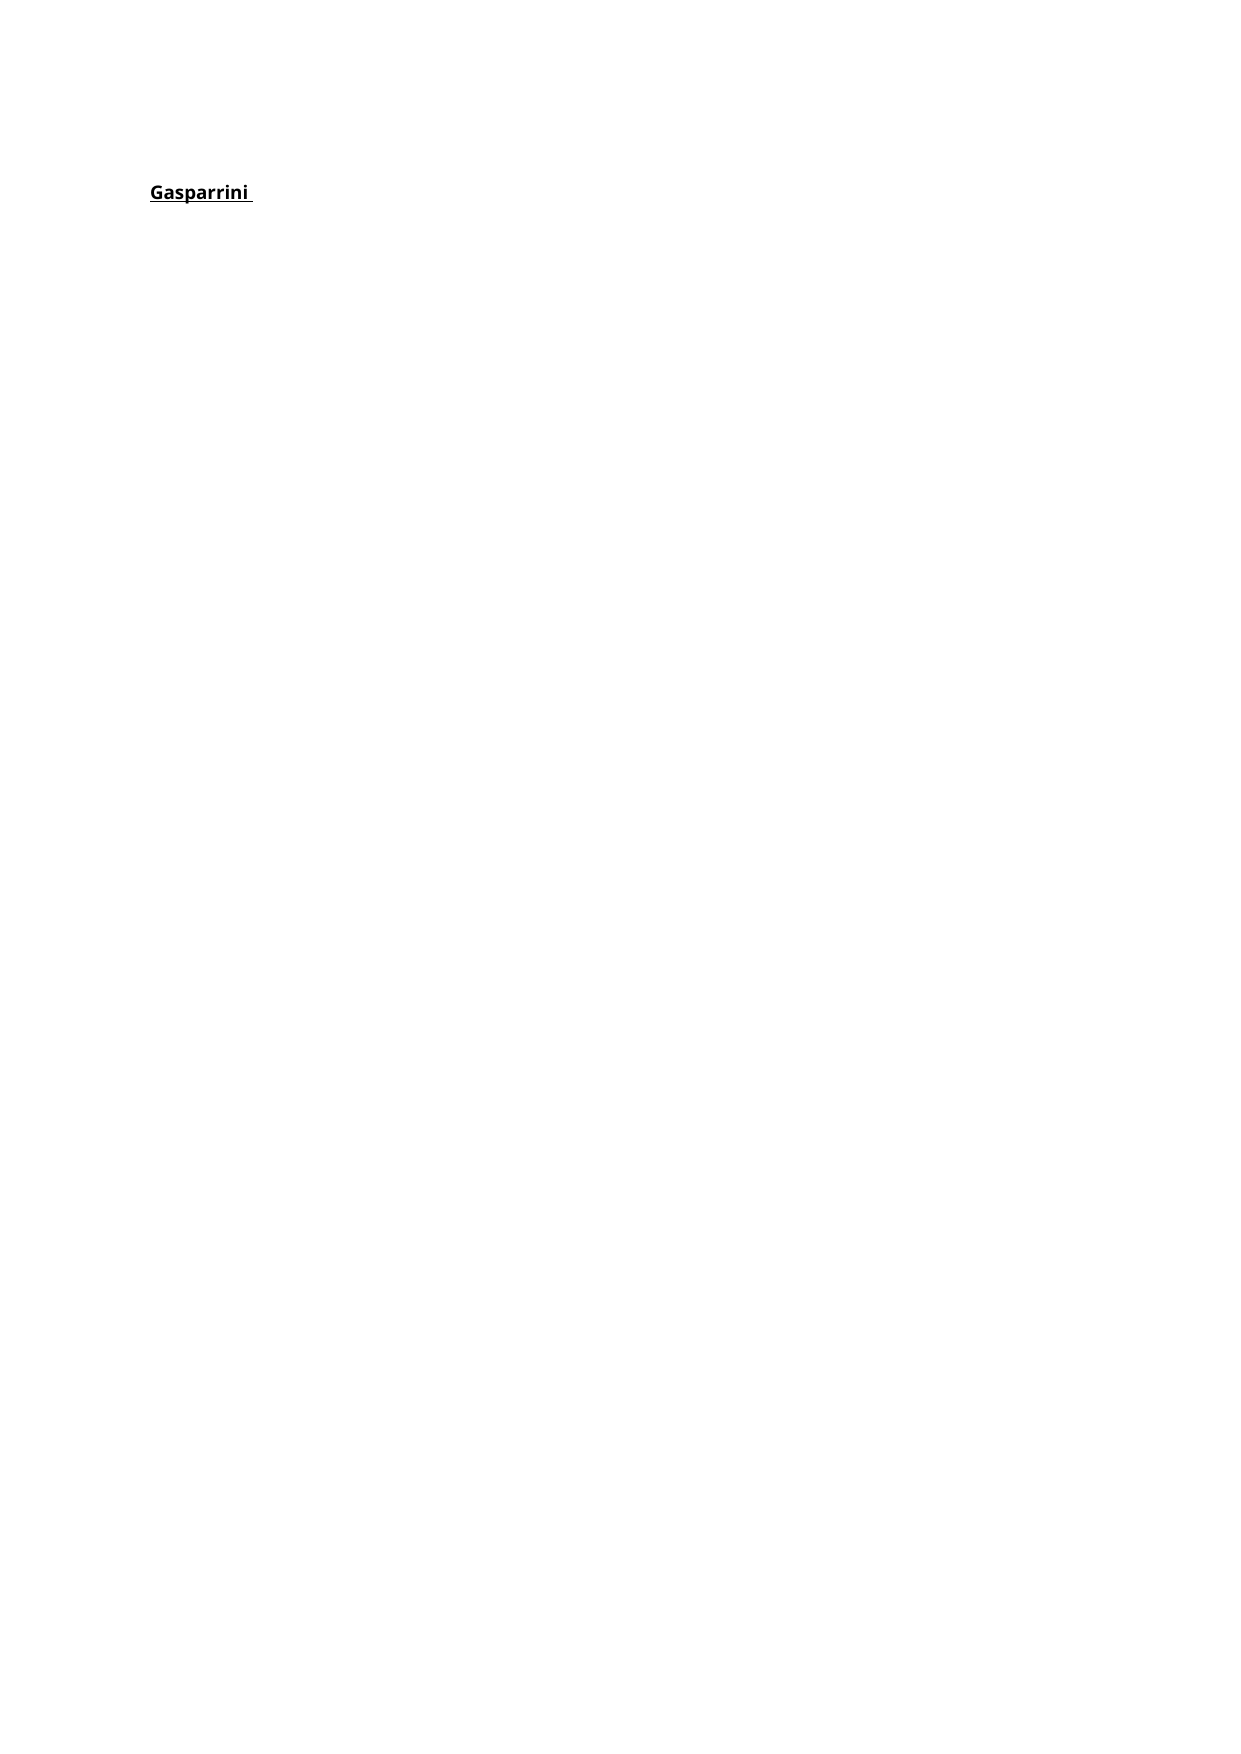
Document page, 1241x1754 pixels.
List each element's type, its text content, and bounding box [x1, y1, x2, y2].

text Gasparrini [150, 179, 1090, 205]
